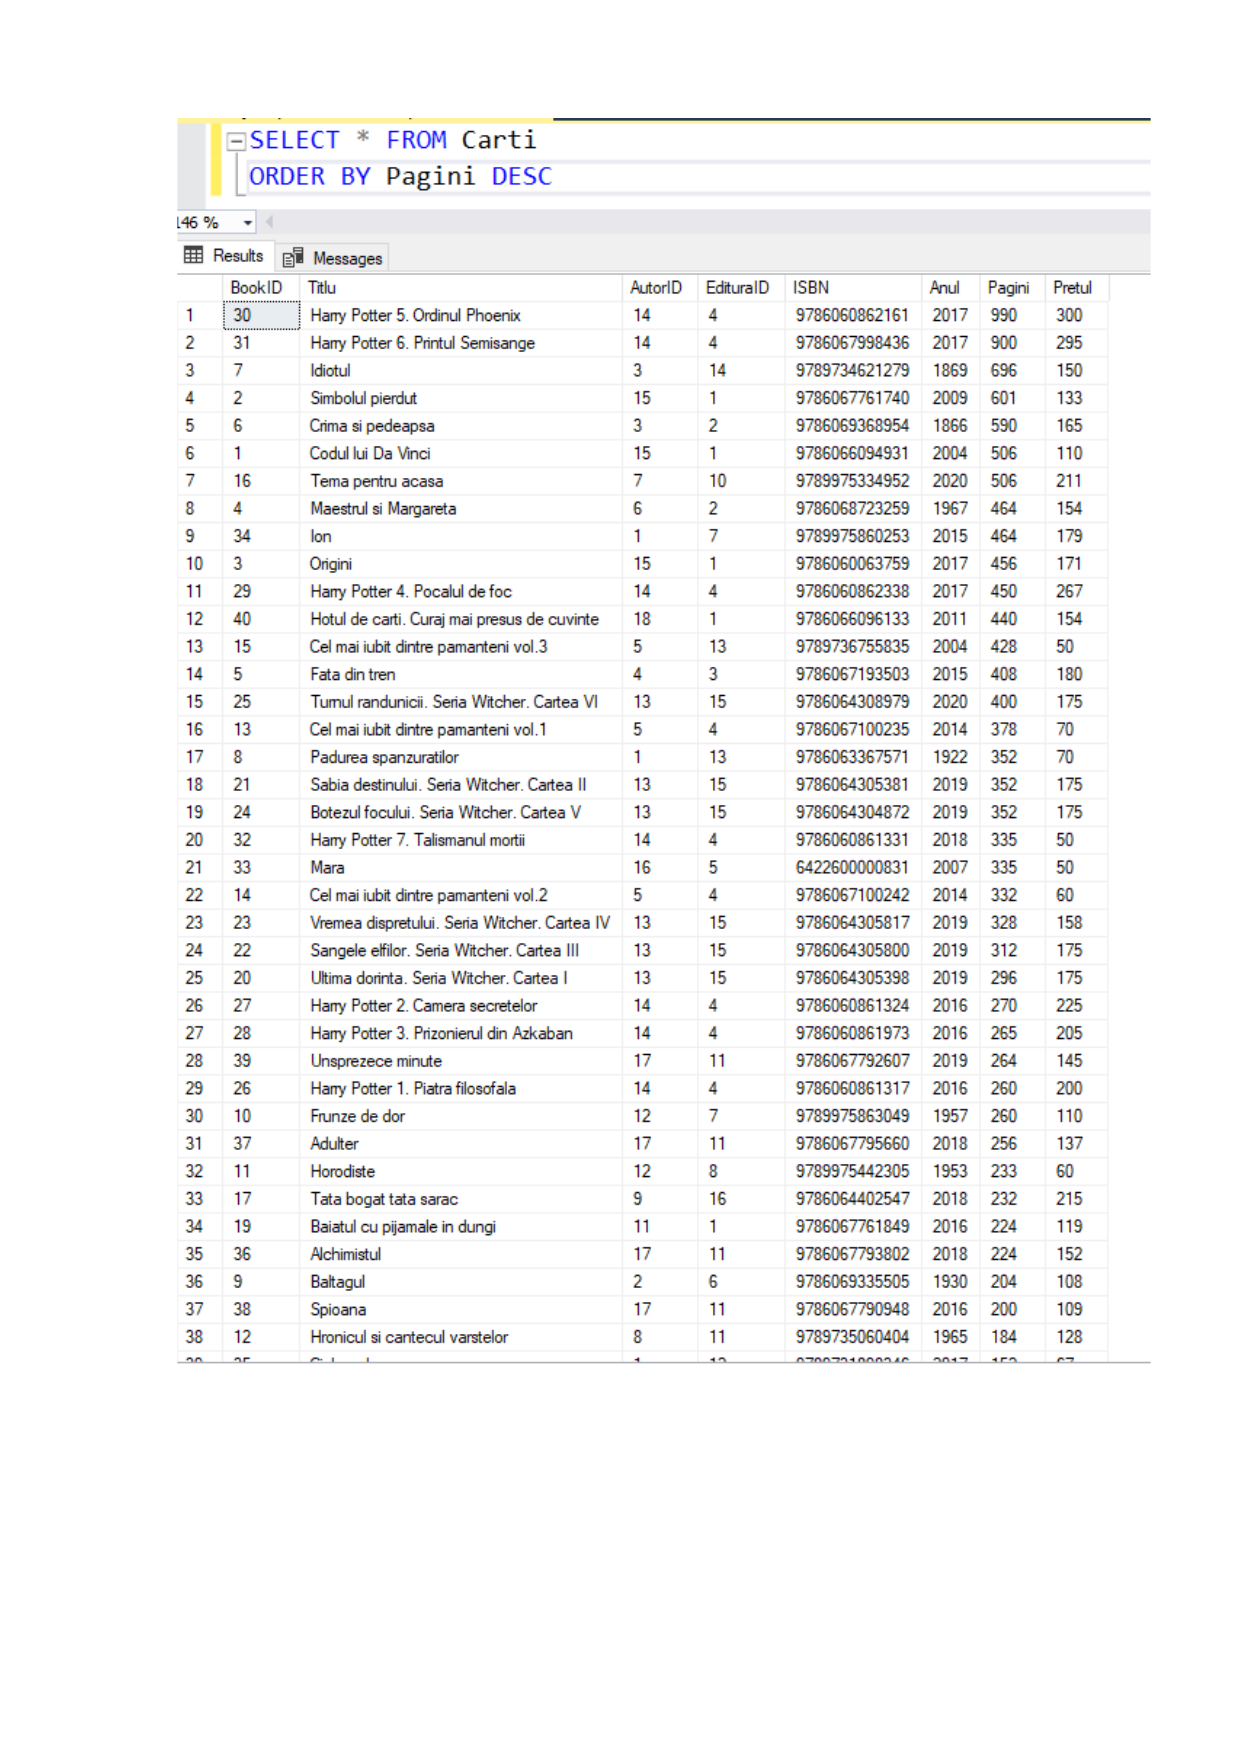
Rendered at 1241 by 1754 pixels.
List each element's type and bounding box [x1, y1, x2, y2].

picture [177, 118, 1151, 1365]
